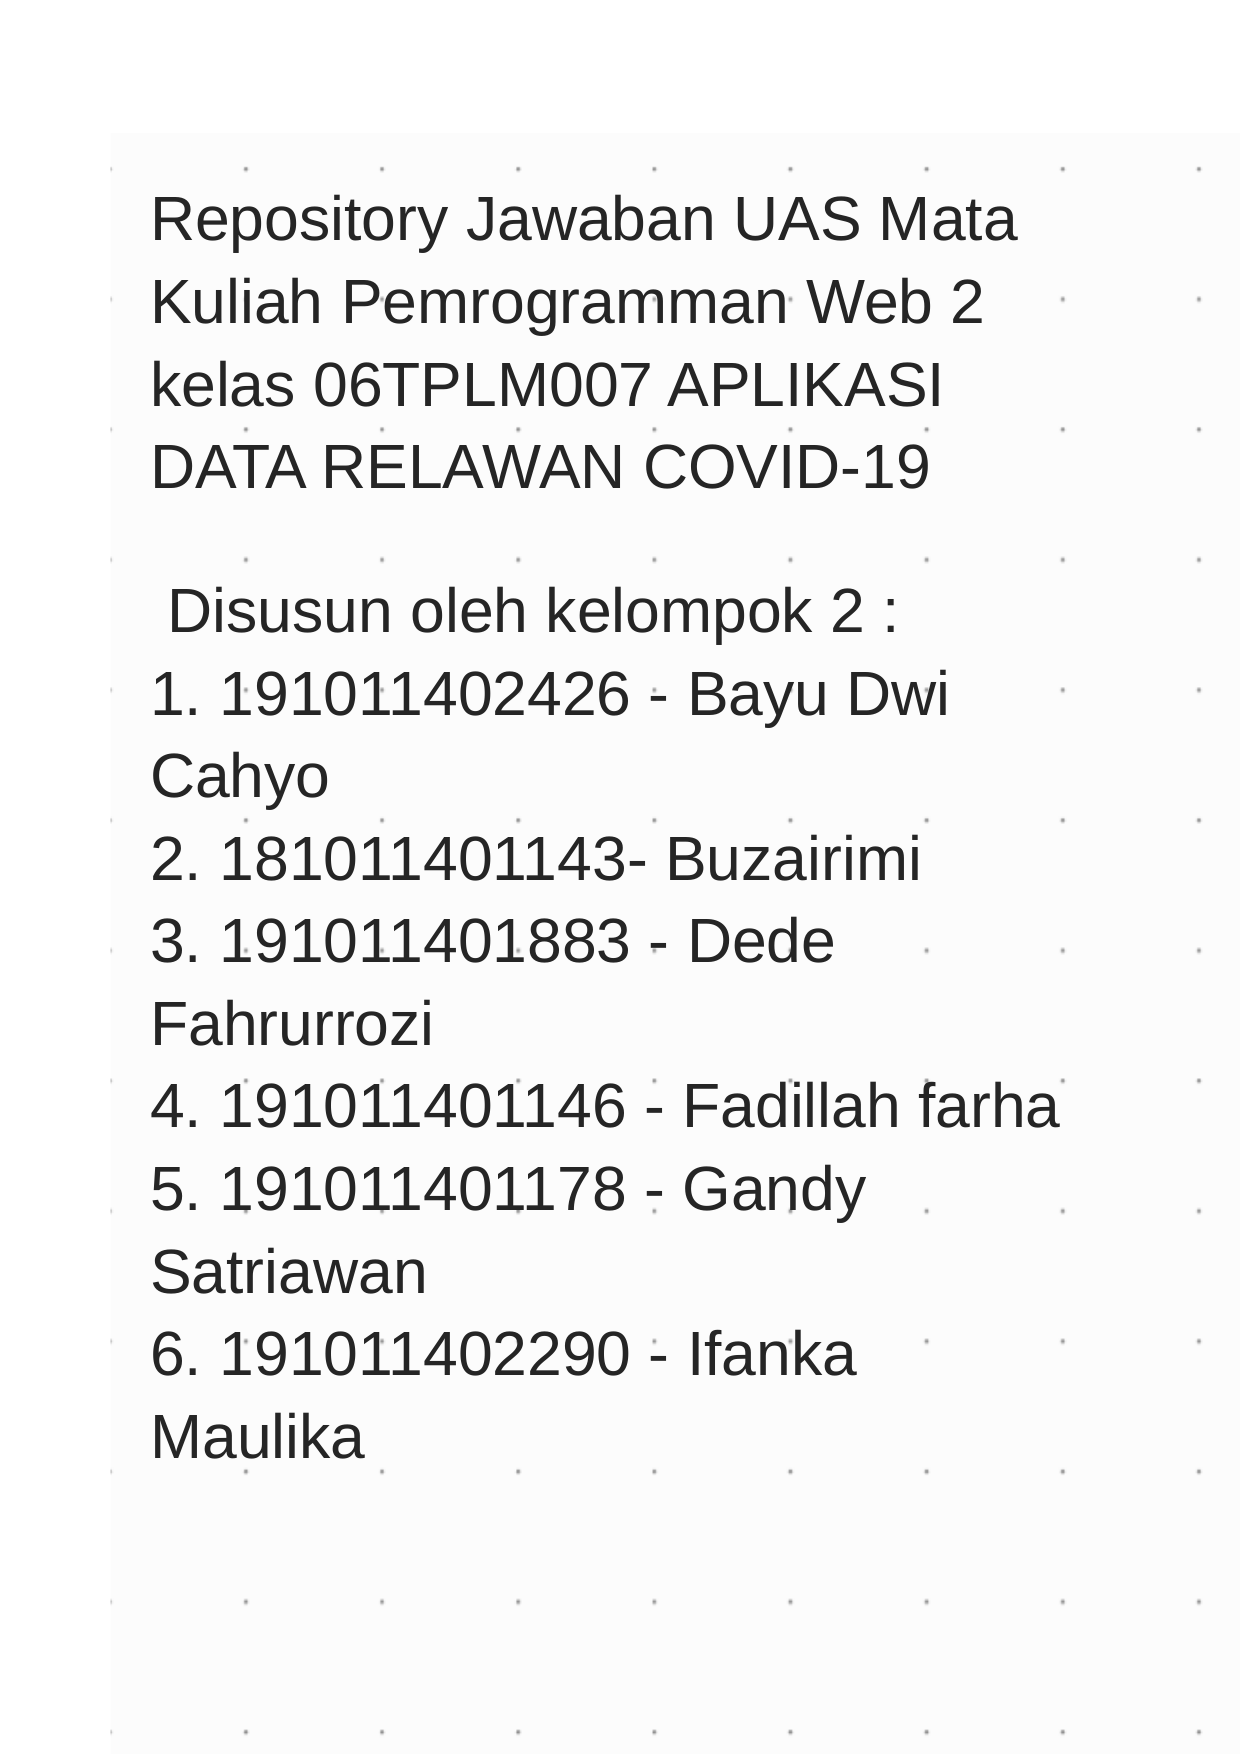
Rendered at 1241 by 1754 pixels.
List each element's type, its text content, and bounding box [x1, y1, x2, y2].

text 1. 191011402426 - Bayu Dwi Cahyo [150, 663, 1090, 818]
picture [110, 133, 1241, 1754]
text Disusun oleh kelompok 2 : [150, 581, 1090, 652]
text 2. 181011401143- Buzairimi [150, 828, 1090, 900]
text 5. 191011401178 - Gandy Satriawan [150, 1159, 1090, 1313]
text 4. 191011401146 - Fadillah farha [150, 1076, 1090, 1148]
text 3. 191011401883 - Dede Fahrurrozi [150, 911, 1090, 1066]
text 6. 191011402290 - Ifanka Maulika [150, 1324, 1090, 1478]
text Repository Jawaban UAS Mata Kuliah Pemrogramman Web 2 kelas 06TPLM007 APLIKASI DATA RELAWAN COVID-19 [150, 189, 1090, 509]
